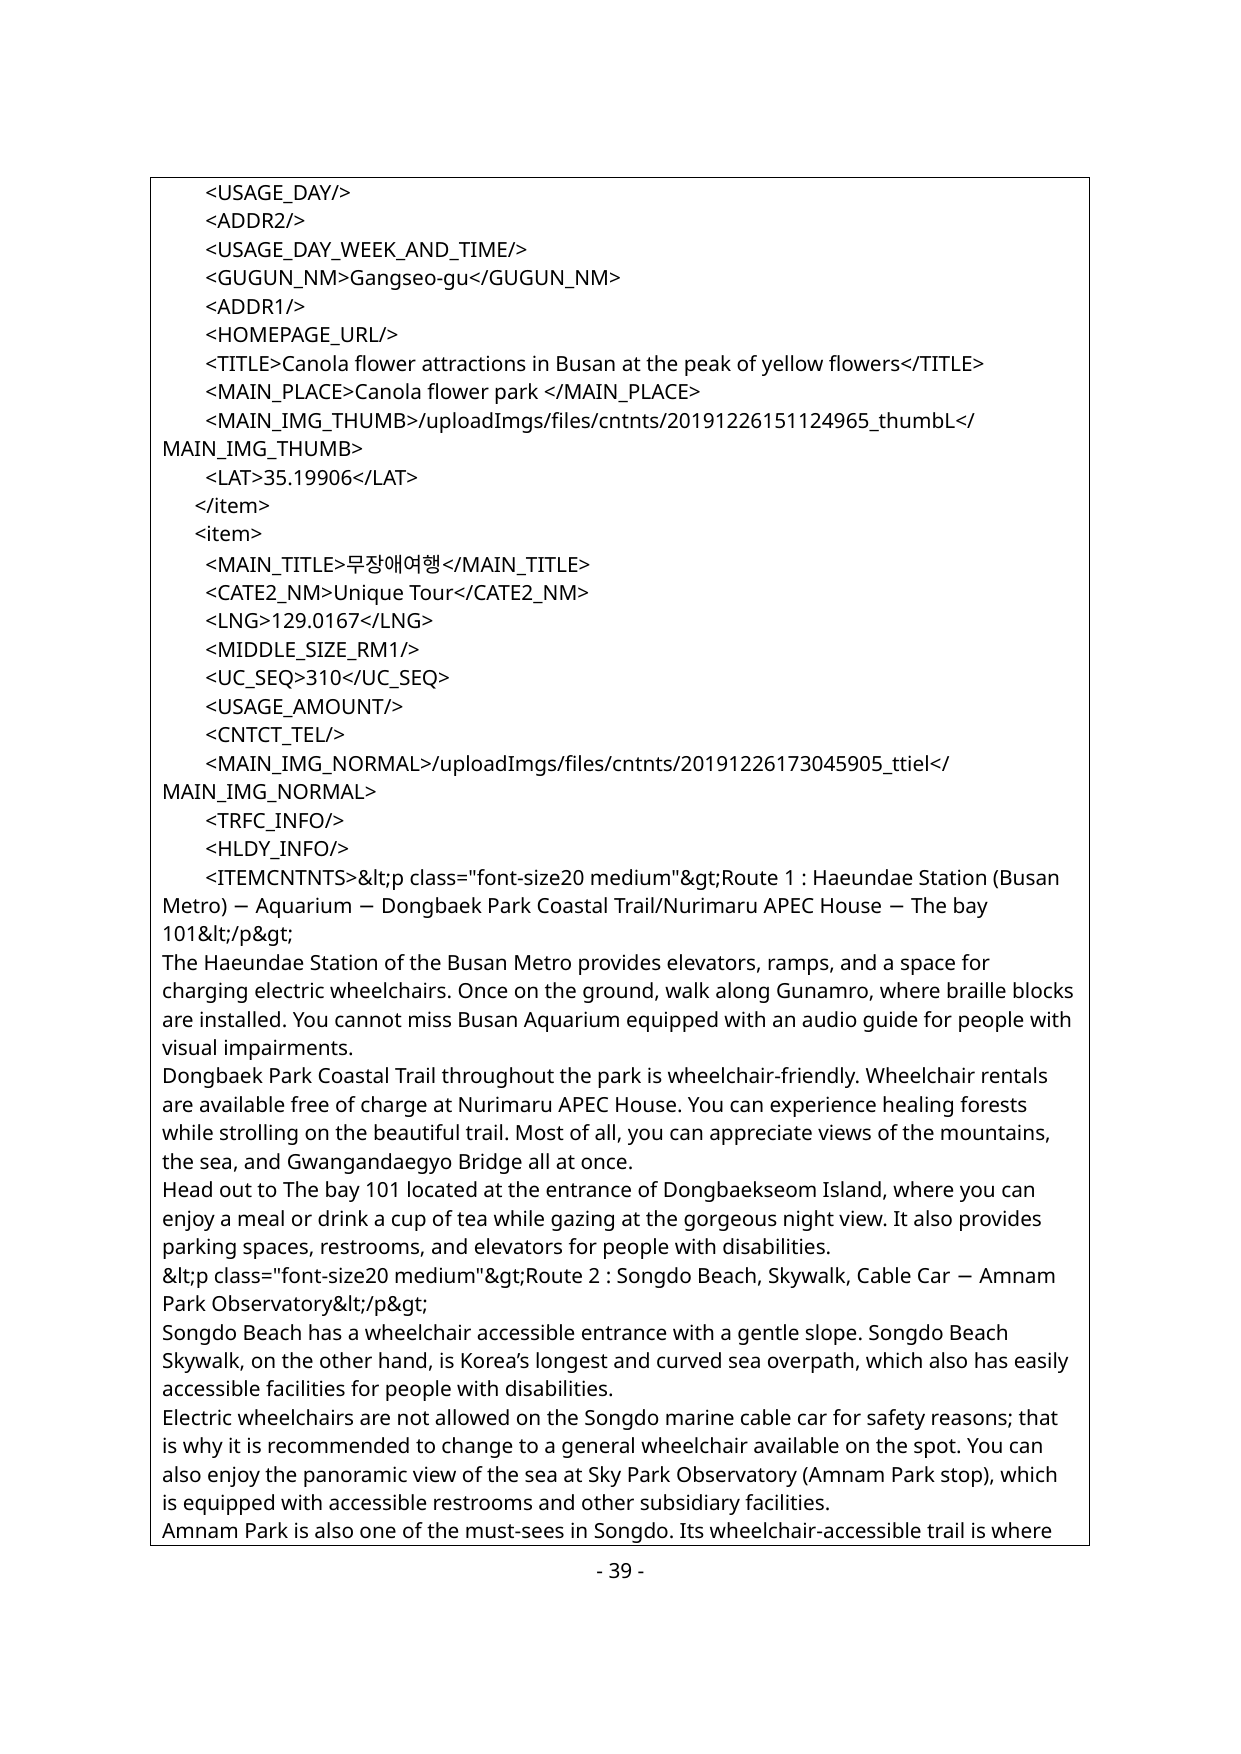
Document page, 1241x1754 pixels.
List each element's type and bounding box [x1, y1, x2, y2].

table_cell [151, 178, 1089, 1545]
